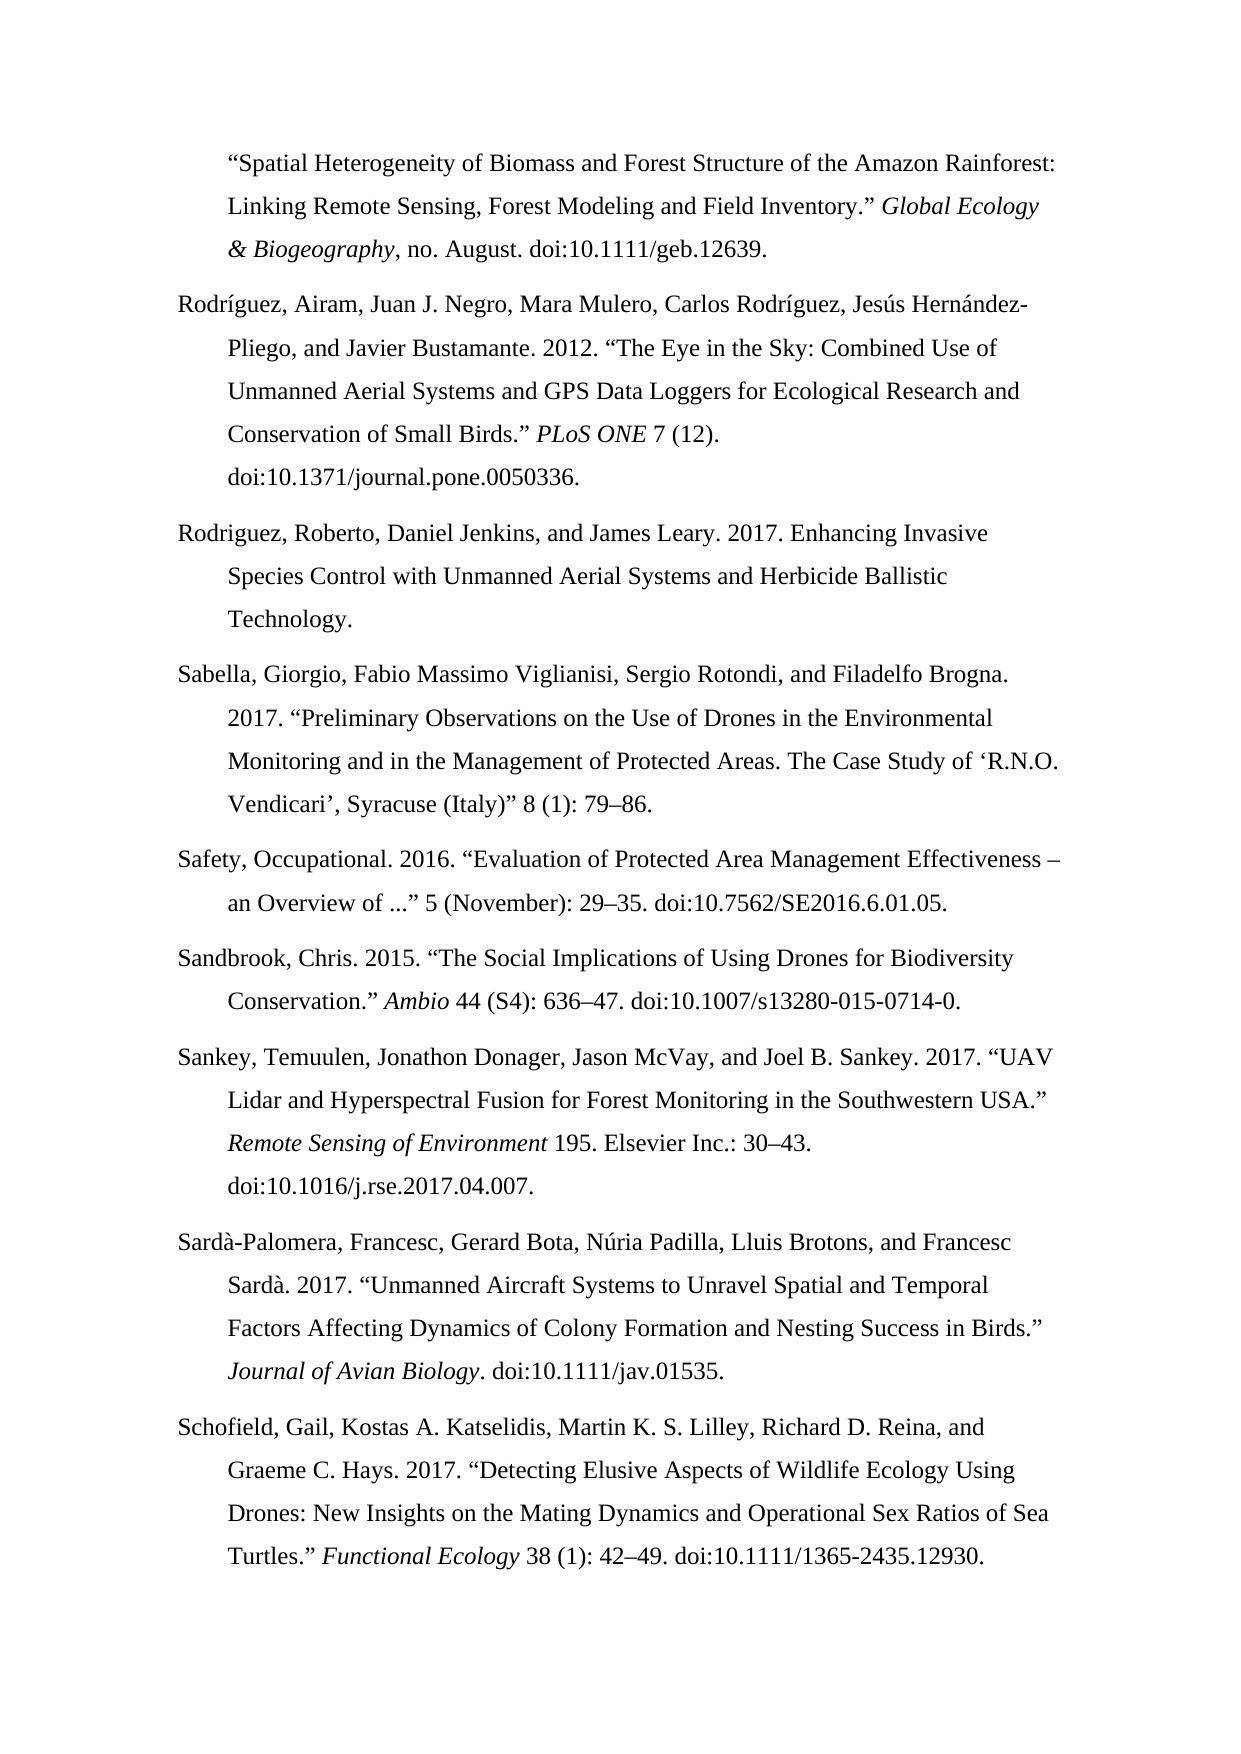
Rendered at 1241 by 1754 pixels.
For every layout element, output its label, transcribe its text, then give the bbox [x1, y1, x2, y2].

text Sankey, Temuulen, Jonathon Donager, Jason McVay, and Joel B. Sankey. 2017. “UAV Lidar and Hyperspectral Fusion for Forest Monitoring in the Southwestern USA.” Remote Sensing of Environment 195. Elsevier Inc.: 30–43. doi:10.1016/j.rse.2017.04.007. [177, 1042, 1063, 1200]
text Rodriguez, Roberto, Daniel Jenkins, and James Leary. 2017. Enhancing Invasive Species Control with Unmanned Aerial Systems and Herbicide Ballistic Technology. [177, 518, 1063, 633]
text Sabella, Giorgio, Fabio Massimo Viglianisi, Sergio Rotondi, and Filadelfo Brogna. 2017. “Preliminary Observations on the Use of Drones in the Environmental Monitoring and in the Management of Protected Areas. The Case Study of ‘R.N.O. Vendicari’, Syracuse (Italy)” 8 (1): 79–86. [177, 659, 1063, 818]
text Sardà-Palomera, Francesc, Gerard Bota, Núria Padilla, Lluis Brotons, and Francesc Sardà. 2017. “Unmanned Aircraft Systems to Unravel Spatial and Temporal Factors Affecting Dynamics of Colony Formation and Nesting Success in Birds.” Journal of Avian Biology. doi:10.1111/jav.01535. [177, 1227, 1063, 1385]
text Schofield, Gail, Kostas A. Katselidis, Martin K. S. Lilley, Richard D. Reina, and Graeme C. Hays. 2017. “Detecting Elusive Aspects of Wildlife Ecology Using Drones: New Insights on the Mating Dynamics and Operational Sex Ratios of Sea Turtles.” Functional Ecology 38 (1): 42–49. doi:10.1111/1365-2435.12930. [177, 1412, 1063, 1570]
text Sandbrook, Chris. 2015. “The Social Implications of Using Drones for Biodiversity Conservation.” Ambio 44 (S4): 636–47. doi:10.1007/s13280-015-0714-0. [177, 943, 1063, 1015]
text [177, 148, 1063, 263]
text Safety, Occupational. 2016. “Evaluation of Protected Area Management Effectiveness – an Overview of ...” 5 (November): 29–35. doi:10.7562/SE2016.6.01.05. [177, 844, 1063, 916]
text Rodríguez, Airam, Juan J. Negro, Mara Mulero, Carlos Rodríguez, Jesús Hernández-Pliego, and Javier Bustamante. 2012. “The Eye in the Sky: Combined Use of Unmanned Aerial Systems and GPS Data Loggers for Ecological Research and Conservation of Small Birds.” PLoS ONE 7 (12). doi:10.1371/journal.pone.0050336. [177, 289, 1063, 491]
